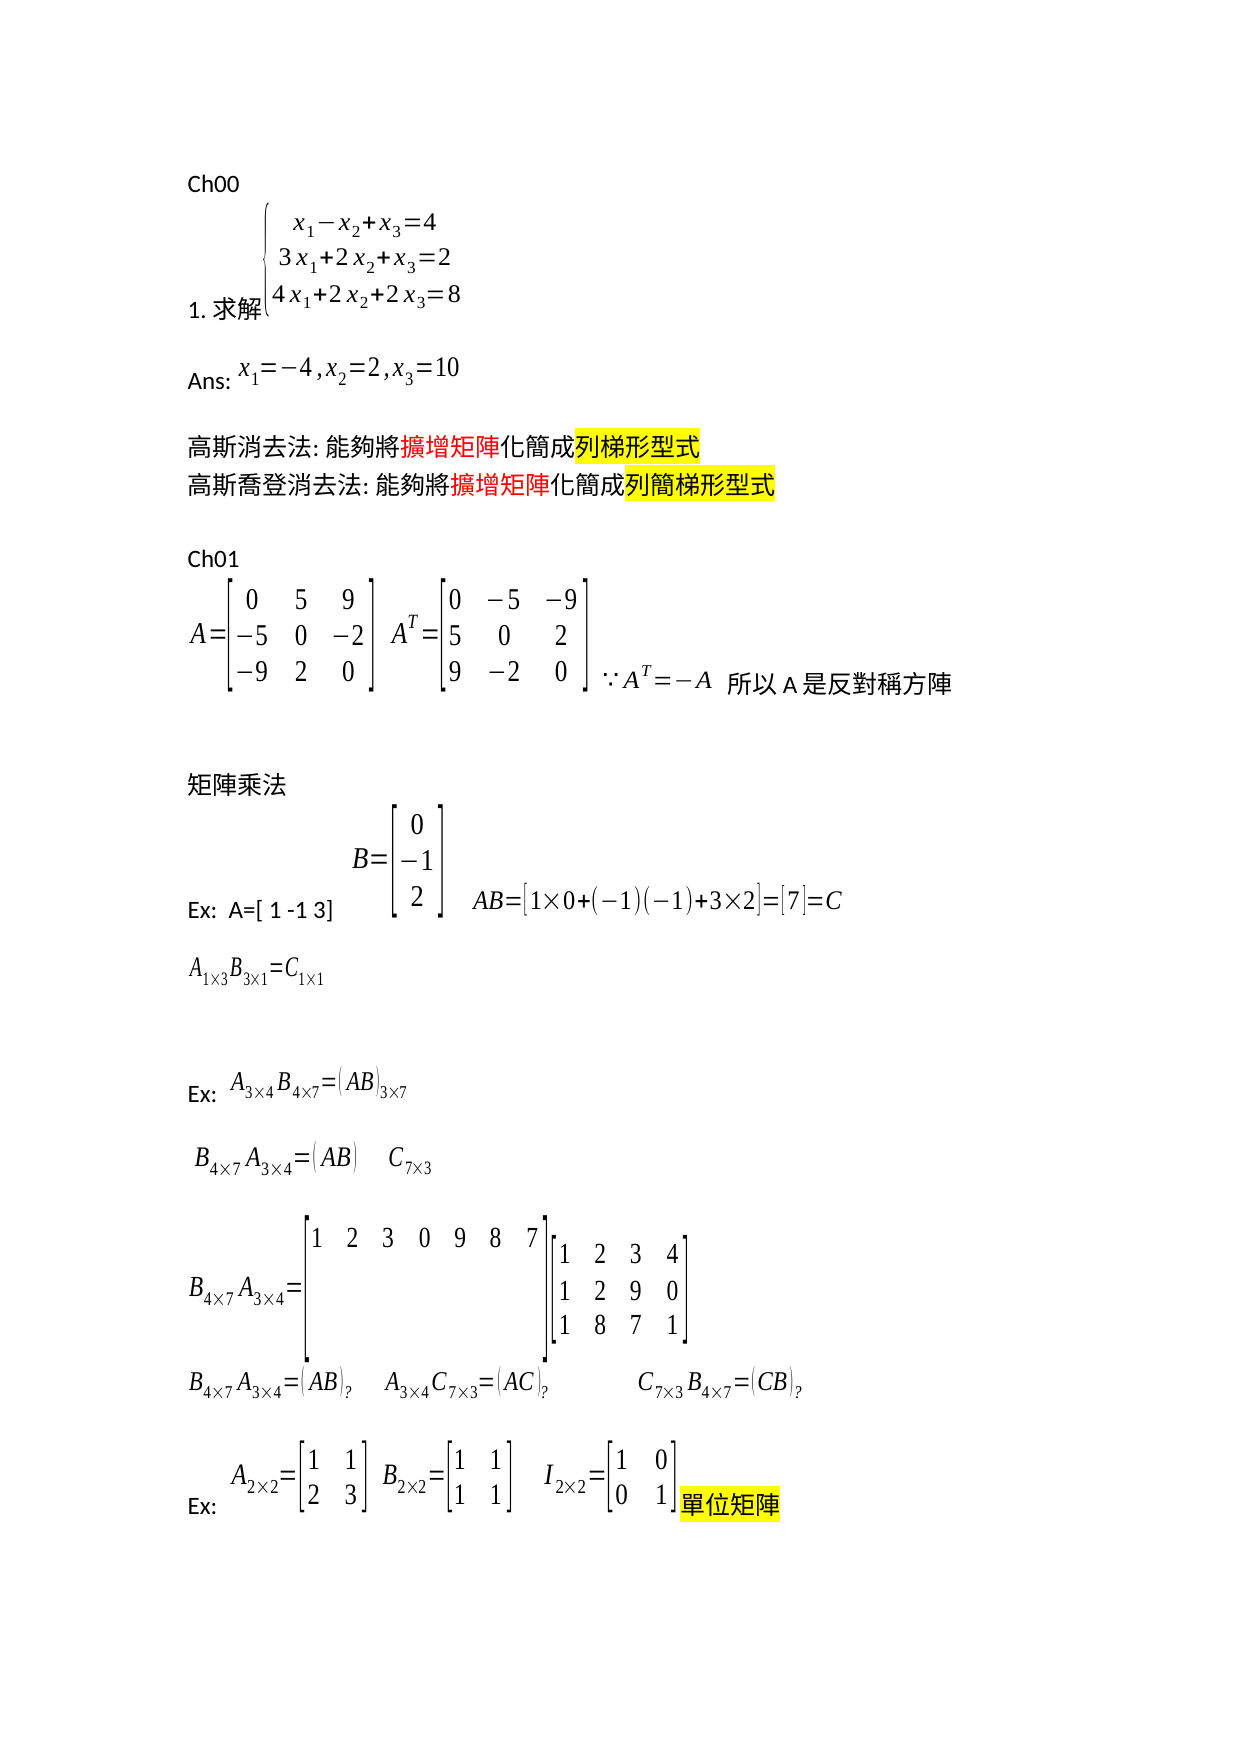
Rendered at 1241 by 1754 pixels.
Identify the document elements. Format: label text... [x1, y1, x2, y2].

text Ch01 [187, 539, 1053, 577]
text 所以A是反對稱方陣 [187, 577, 1053, 727]
text Ans: [187, 352, 1053, 427]
text 1. 求解 [187, 202, 1053, 352]
text Ex: A=[ 1 -1 3] [187, 802, 1053, 952]
text Ex: 單位矩陣 [187, 1439, 1053, 1552]
text Ch00 [187, 164, 1053, 202]
text 矩陣乘法 [187, 764, 1053, 802]
text 高斯喬登消去法: 能夠將擴增矩陣化簡成列簡梯形型式 [187, 464, 1053, 502]
text Ex: [187, 1064, 1053, 1139]
text 高斯消去法: 能夠將擴增矩陣化簡成列梯形型式 [187, 427, 1053, 464]
